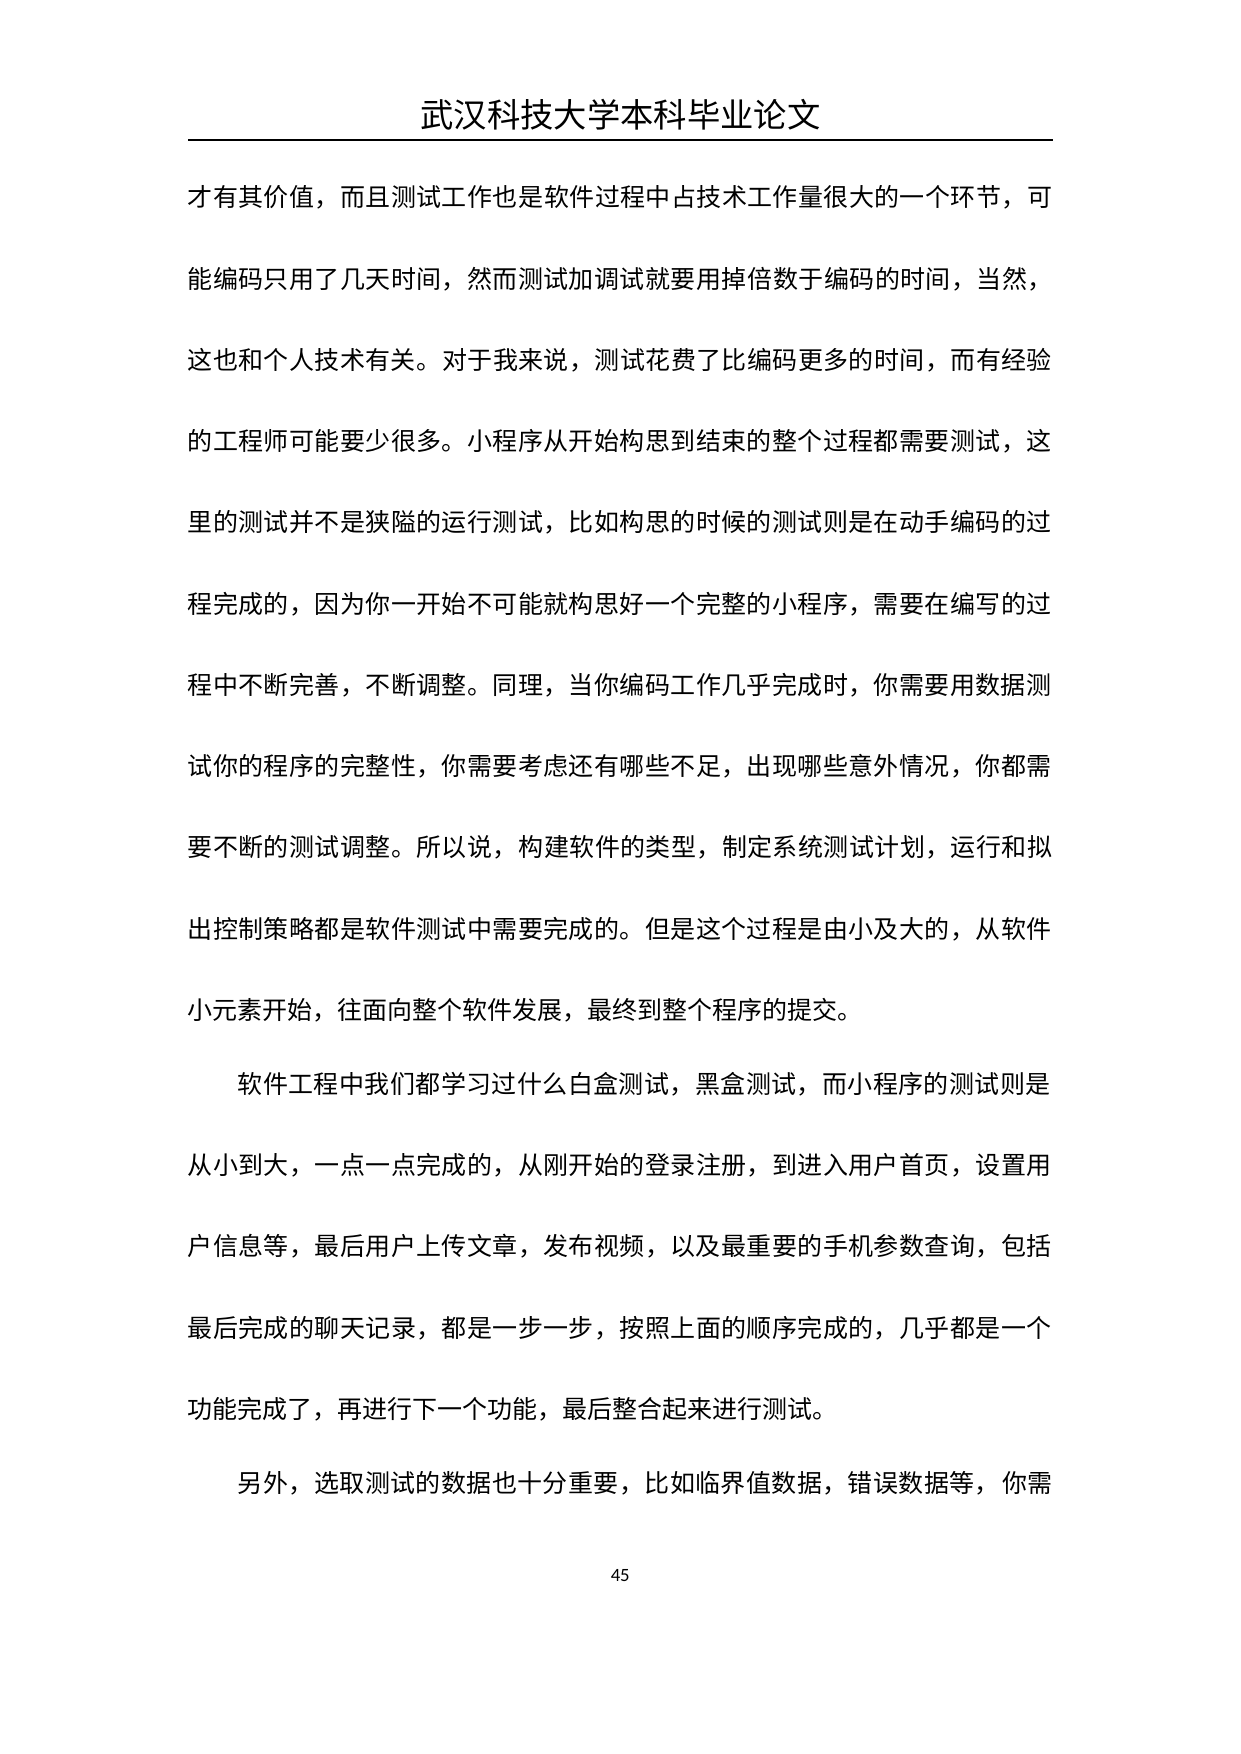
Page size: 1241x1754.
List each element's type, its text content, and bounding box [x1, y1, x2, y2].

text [187, 163, 1053, 1041]
text 软件工程中我们都学习过什么白盒测试，黑盒测试，而小程序的测试则是从小到大，一点一点完成的，从刚开始的登录注册，到进入用户首页，设置用户信息等，最后用户上传文章，发布视频，以及最重要的手机参数查询，包括最后完成的聊天记录，都是一步一步，按照上面的顺序完成的，几乎都是一个功能完成了，再进行下一个功能，最后整合起来进行测试。 [187, 1050, 1053, 1440]
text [187, 1449, 1053, 1514]
